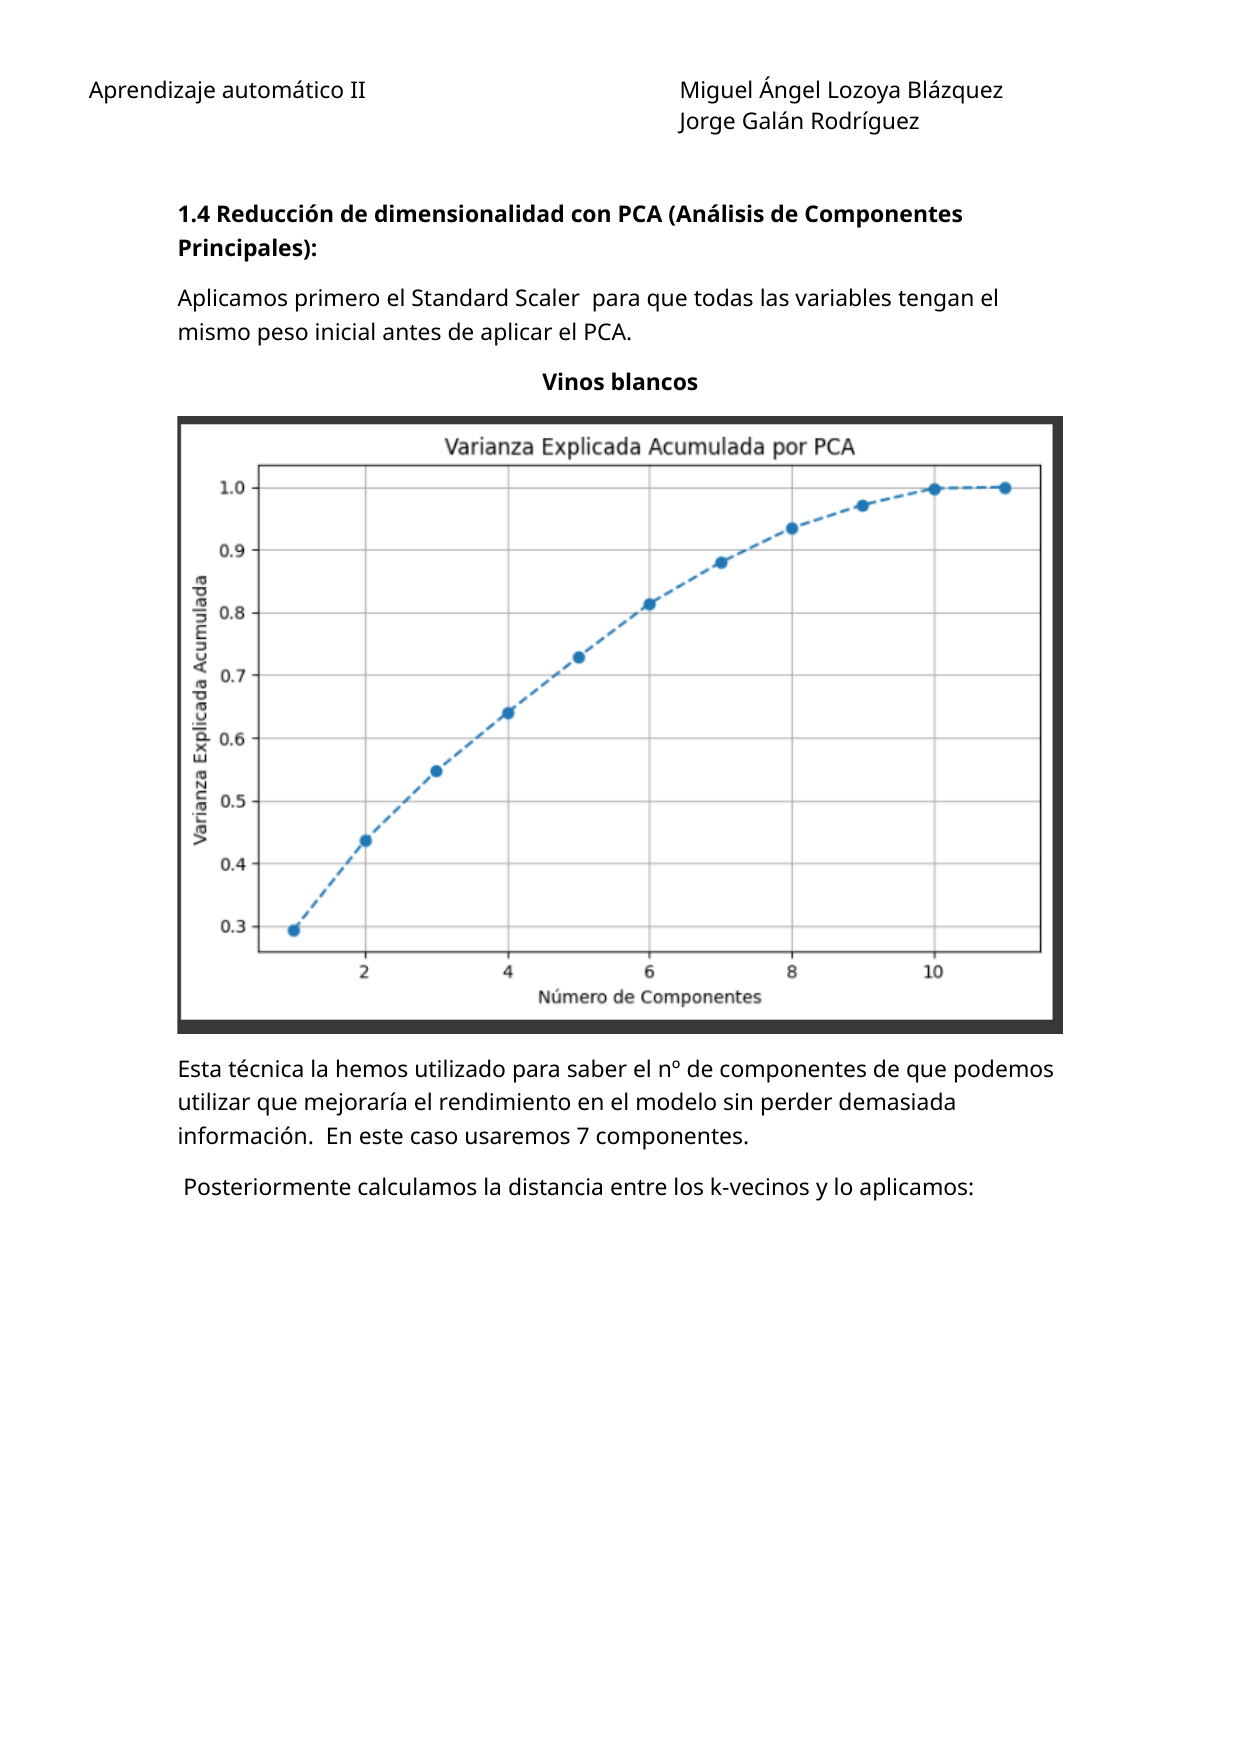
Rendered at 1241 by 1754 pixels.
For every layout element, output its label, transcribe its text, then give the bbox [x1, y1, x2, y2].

text Vinos blancos [177, 366, 1063, 398]
text Posteriormente calculamos la distancia entre los k-vecinos y lo aplicamos: [177, 1171, 1063, 1202]
picture [177, 416, 1063, 1034]
text 1.4 Reducción de dimensionalidad con PCA (Análisis de Componentes Principales): [177, 198, 1063, 263]
text Aplicamos primero el Standard Scaler para que todas las variables tengan el mismo peso inicial antes de aplicar el PCA. [177, 282, 1063, 347]
text Esta técnica la hemos utilizado para saber el nº de componentes de que podemos utilizar que mejoraría el rendimiento en el modelo sin perder demasiada información. En este caso usaremos 7 componentes. [177, 1053, 1063, 1151]
